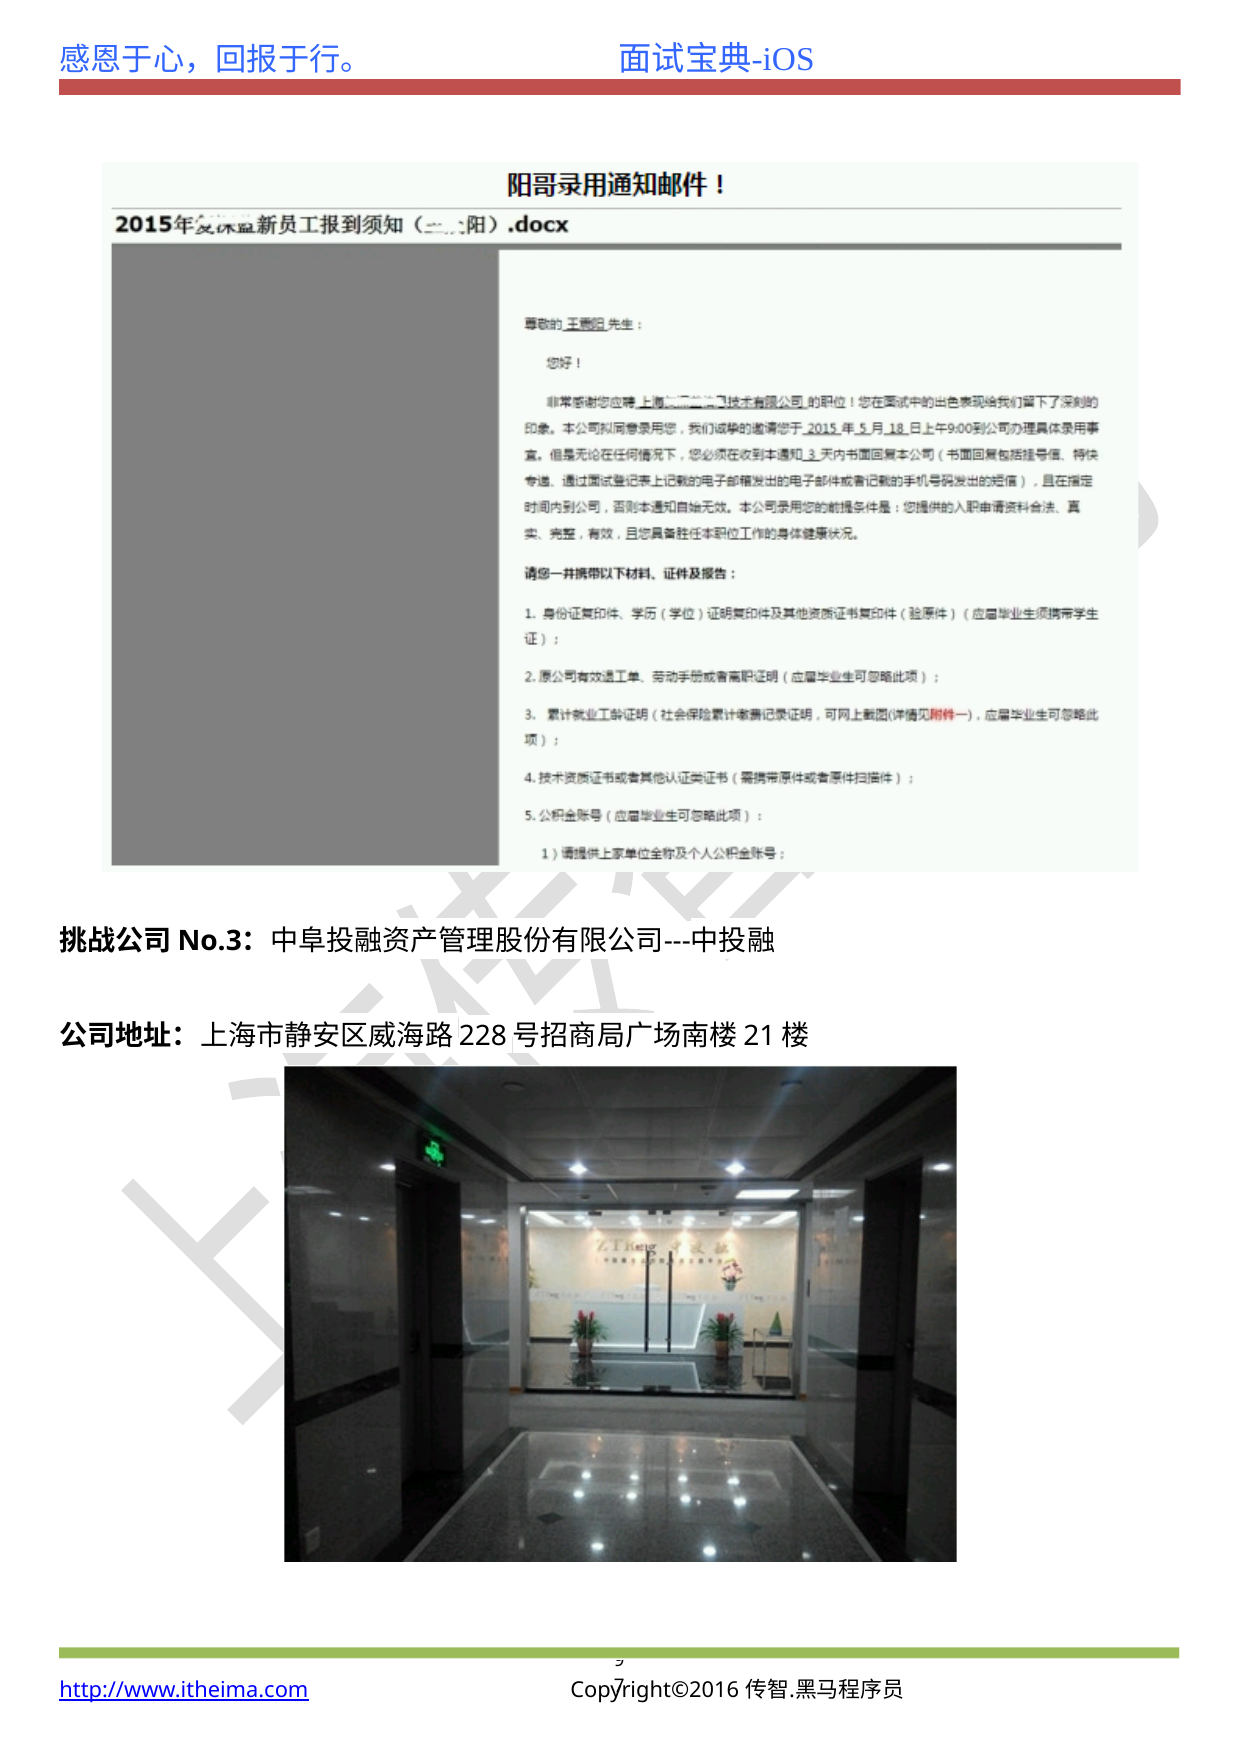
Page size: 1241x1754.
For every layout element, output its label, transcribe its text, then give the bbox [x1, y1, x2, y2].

picture [283, 1065, 957, 1562]
picture [59, 79, 1181, 95]
picture [101, 162, 1139, 872]
subtitle 挑战公司No.3：中阜投融资产管理股份有限公司---中投融 [59, 906, 1181, 971]
text 公司地址：上海市静安区威海路228号招商局广场南楼21楼 [59, 1000, 1181, 1065]
picture [59, 1646, 1183, 1660]
